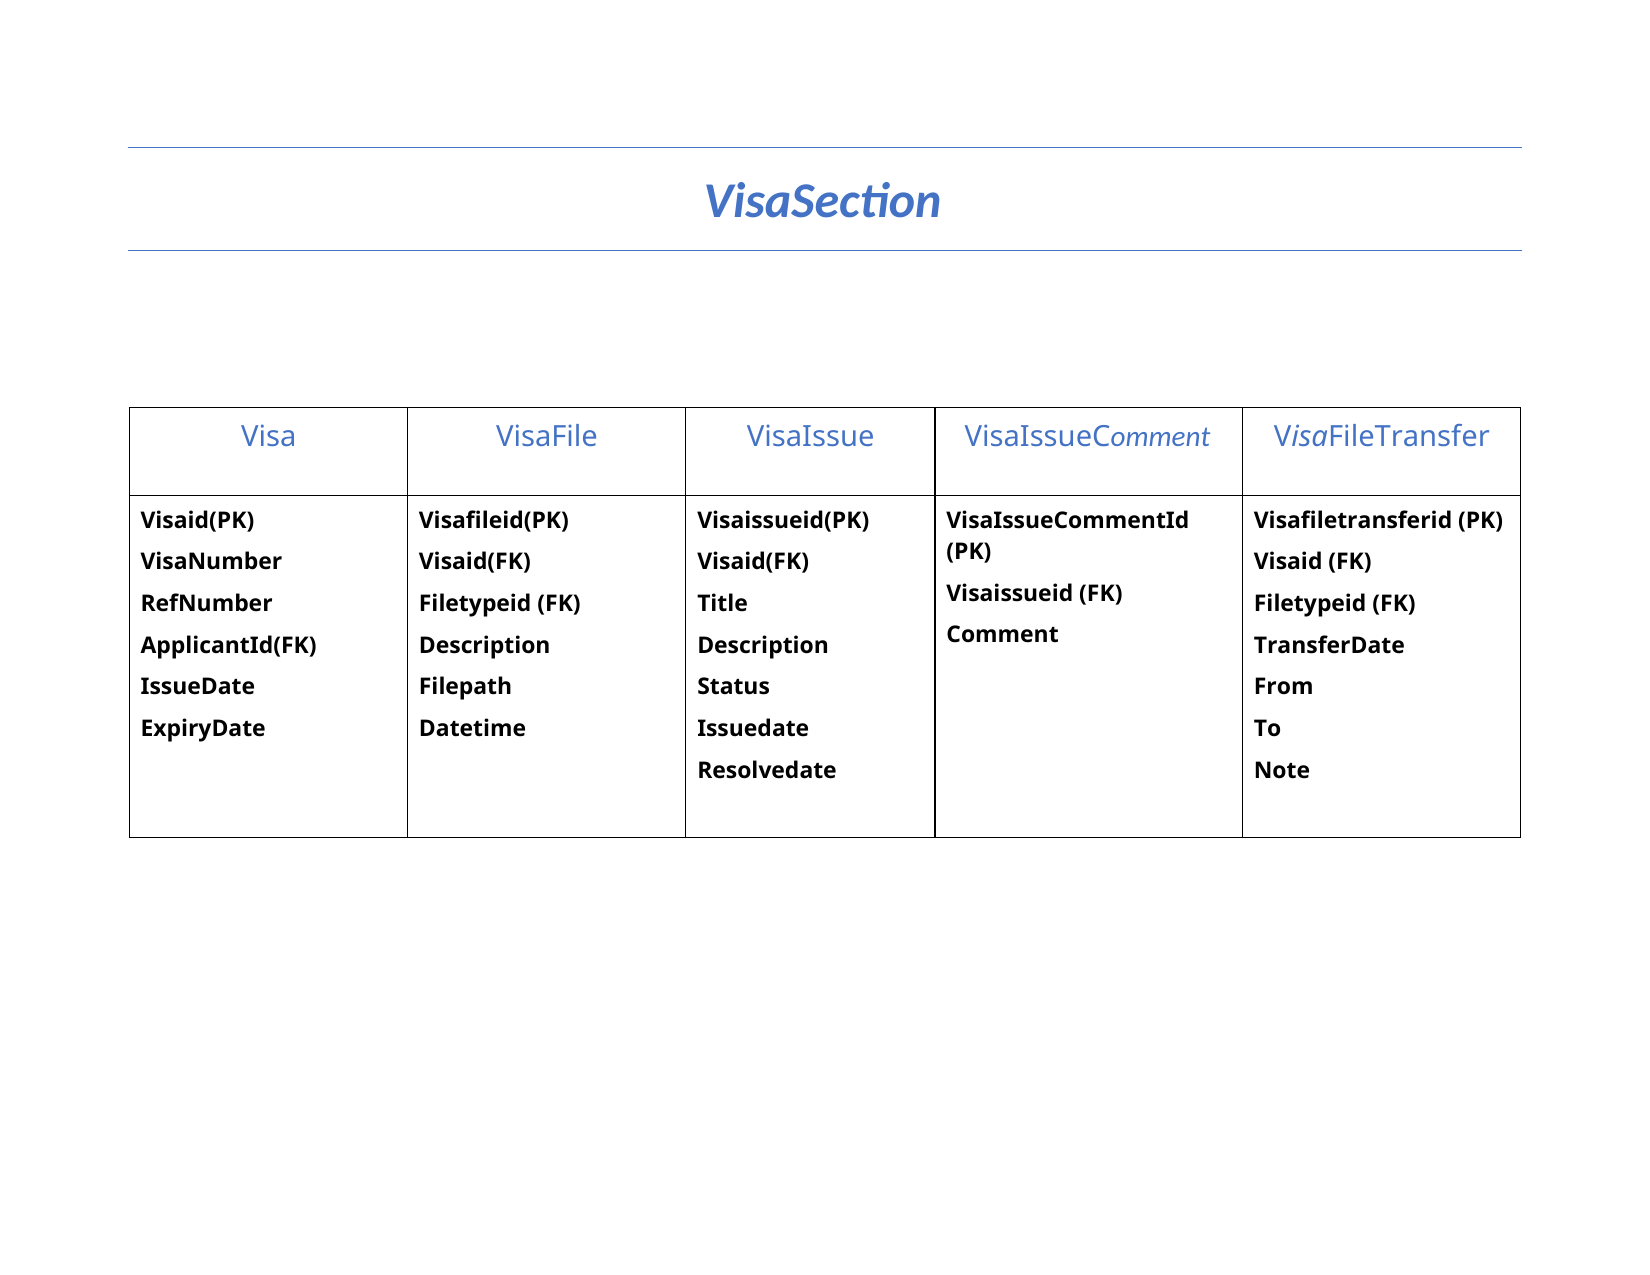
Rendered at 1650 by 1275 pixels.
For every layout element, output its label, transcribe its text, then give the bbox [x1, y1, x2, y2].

text VisaSection [127, 148, 1522, 251]
table_header VisaFileTransfer [1243, 408, 1520, 495]
table_header VisaIssue [686, 408, 934, 495]
table_header VisaIssueComment [936, 408, 1242, 495]
table_cell Visaid(PK) VisaNumber RefNumber ApplicantId(FK) IssueDate ExpiryDate [130, 496, 407, 837]
table_cell Visafiletransferid (PK) Visaid (FK) Filetypeid (FK) TransferDate From To Note [1243, 496, 1520, 837]
table_cell Visaissueid(PK) Visaid(FK) Title Description Status Issuedate Resolvedate [686, 496, 934, 837]
table_cell Visafileid(PK) Visaid(FK) Filetypeid (FK) Description Filepath Datetime [408, 496, 685, 837]
table_header Visa [130, 408, 407, 495]
table_cell VisaIssueCommentId (PK) Visaissueid (FK) Comment [936, 496, 1242, 837]
table_header VisaFile [408, 408, 685, 495]
